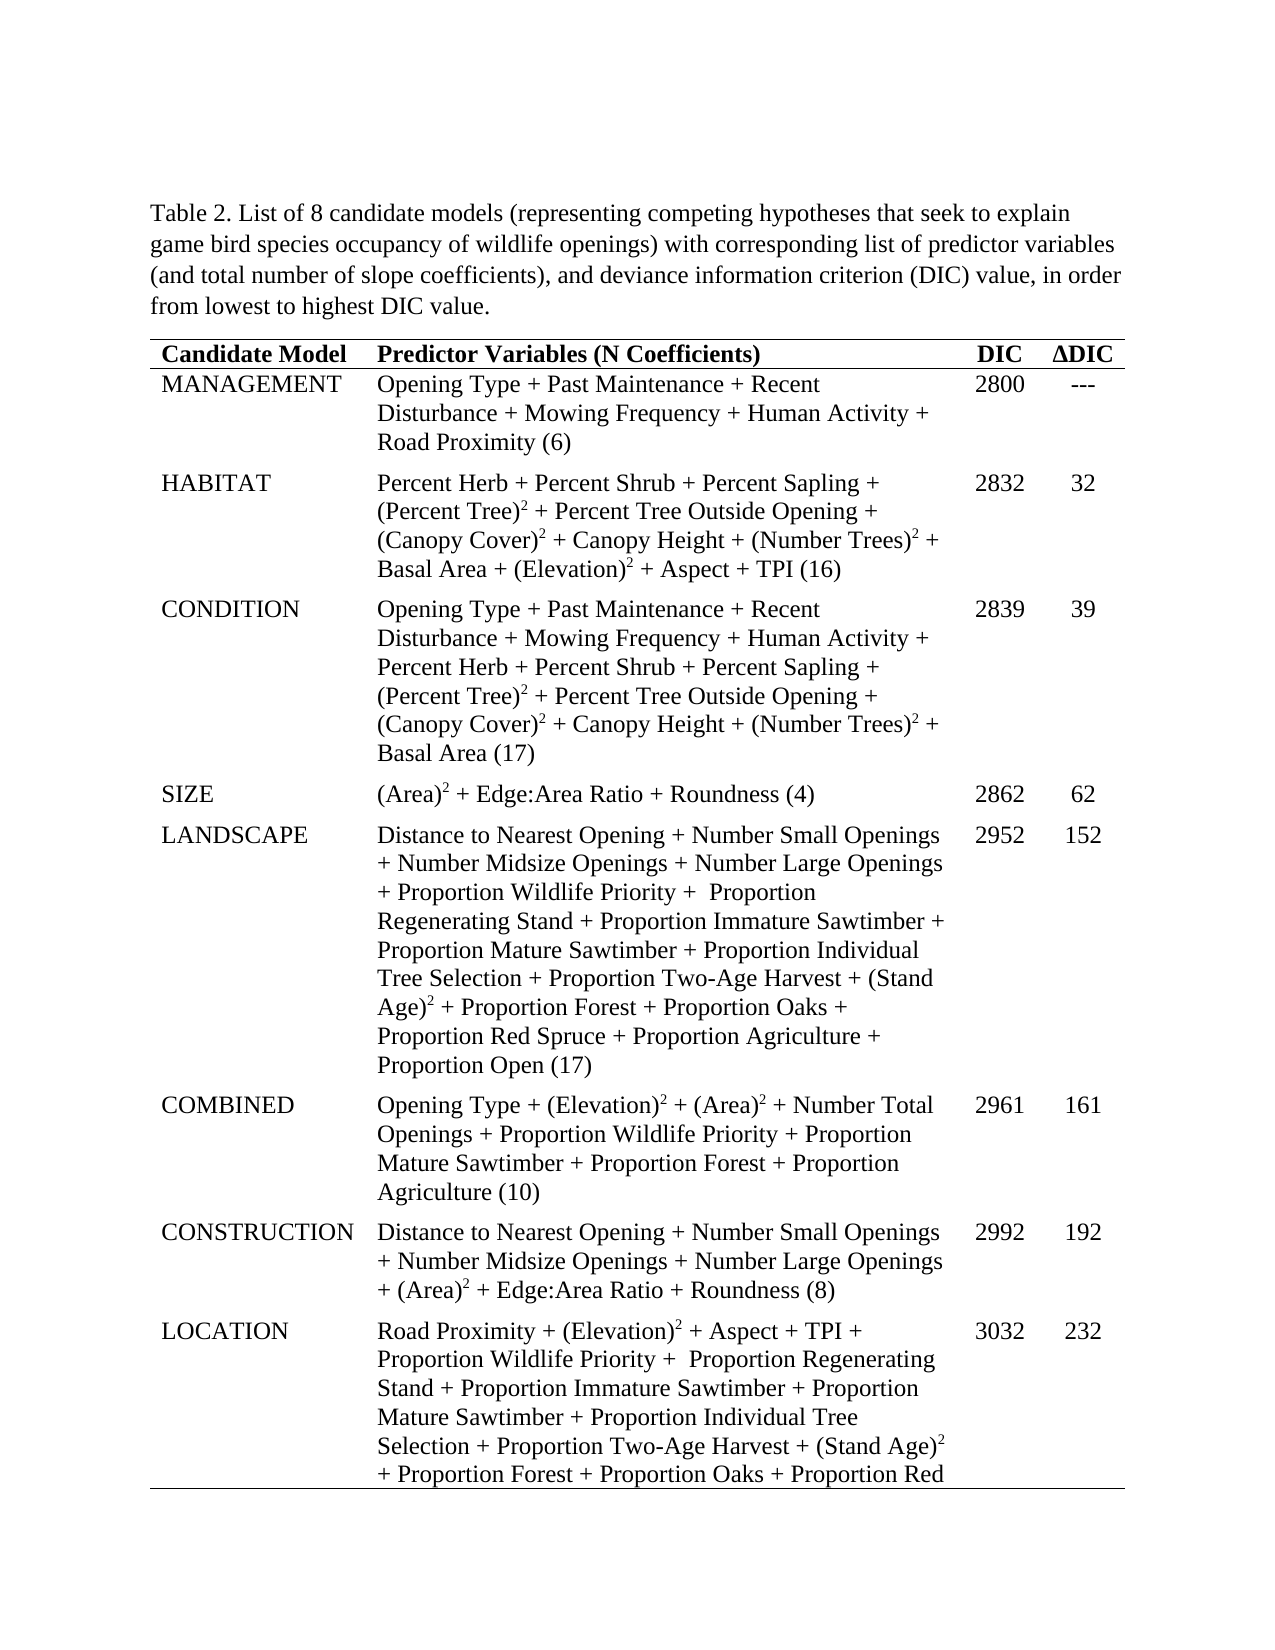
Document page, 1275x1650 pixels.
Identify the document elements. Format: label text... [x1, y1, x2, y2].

table_cell 62 [1041, 779, 1125, 820]
table_cell 2961 [959, 1091, 1041, 1217]
table_cell SIZE [150, 779, 366, 820]
text Table 2. List of 8 candidate models (representing competing hypotheses that seek to explain game bird species occupancy of wildlife openings) with corresponding list of predictor variables (and total number of slope coefficients), and deviance information criterion (DIC) value, in order from lowest to highest DIC value. [150, 198, 1125, 319]
table_cell 232 [1041, 1316, 1125, 1488]
table_cell HABITAT [150, 468, 366, 594]
table_cell 2862 [959, 779, 1041, 820]
table_cell LOCATION [150, 1316, 366, 1488]
table_cell --- [1041, 369, 1125, 468]
table_cell 2992 [959, 1218, 1041, 1316]
table_cell 2832 [959, 468, 1041, 594]
table_cell Opening Type + Past Maintenance + Recent Disturbance + Mowing Frequency + Human Activity + Road Proximity (6) [366, 369, 958, 468]
table_cell Distance to Nearest Opening + Number Small Openings + Number Midsize Openings + Number Large Openings + Proportion Wildlife Priority + Proportion Regenerating Stand + Proportion Immature Sawtimber + Proportion Mature Sawtimber + Proportion Individual Tree Selection + Proportion Two-Age Harvest + (Stand Age)2 + Proportion Forest + Proportion Oaks + Proportion Red Spruce + Proportion Agriculture + Proportion Open (17) [366, 820, 958, 1091]
table_header Candidate Model [150, 340, 366, 368]
table_cell Distance to Nearest Opening + Number Small Openings + Number Midsize Openings + Number Large Openings + (Area)2 + Edge:Area Ratio + Roundness (8) [366, 1218, 958, 1316]
table_cell 2800 [959, 369, 1041, 468]
table_cell 2839 [959, 595, 1041, 779]
table_cell Opening Type + Past Maintenance + Recent Disturbance + Mowing Frequency + Human Activity + Percent Herb + Percent Shrub + Percent Sapling + (Percent Tree)2 + Percent Tree Outside Opening + (Canopy Cover)2 + Canopy Height + (Number Trees)2 + Basal Area (17) [366, 595, 958, 779]
table_cell 32 [1041, 468, 1125, 594]
table_cell (Area)2 + Edge:Area Ratio + Roundness (4) [366, 779, 958, 820]
table_cell COMBINED [150, 1091, 366, 1217]
table_cell 2952 [959, 820, 1041, 1091]
table_header Predictor Variables (N Coefficients) [366, 340, 958, 368]
table_cell 3032 [959, 1316, 1041, 1488]
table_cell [366, 1316, 958, 1488]
table_cell 192 [1041, 1218, 1125, 1316]
table_cell MANAGEMENT [150, 369, 366, 468]
table_cell CONDITION [150, 595, 366, 779]
table_cell 39 [1041, 595, 1125, 779]
table_cell LANDSCAPE [150, 820, 366, 1091]
table_cell 161 [1041, 1091, 1125, 1217]
table_cell 152 [1041, 820, 1125, 1091]
table_cell Opening Type + (Elevation)2 + (Area)2 + Number Total Openings + Proportion Wildlife Priority + Proportion Mature Sawtimber + Proportion Forest + Proportion Agriculture (10) [366, 1091, 958, 1217]
table_header ΔDIC [1041, 340, 1125, 368]
table_cell CONSTRUCTION [150, 1218, 366, 1316]
table_header DIC [959, 340, 1041, 368]
